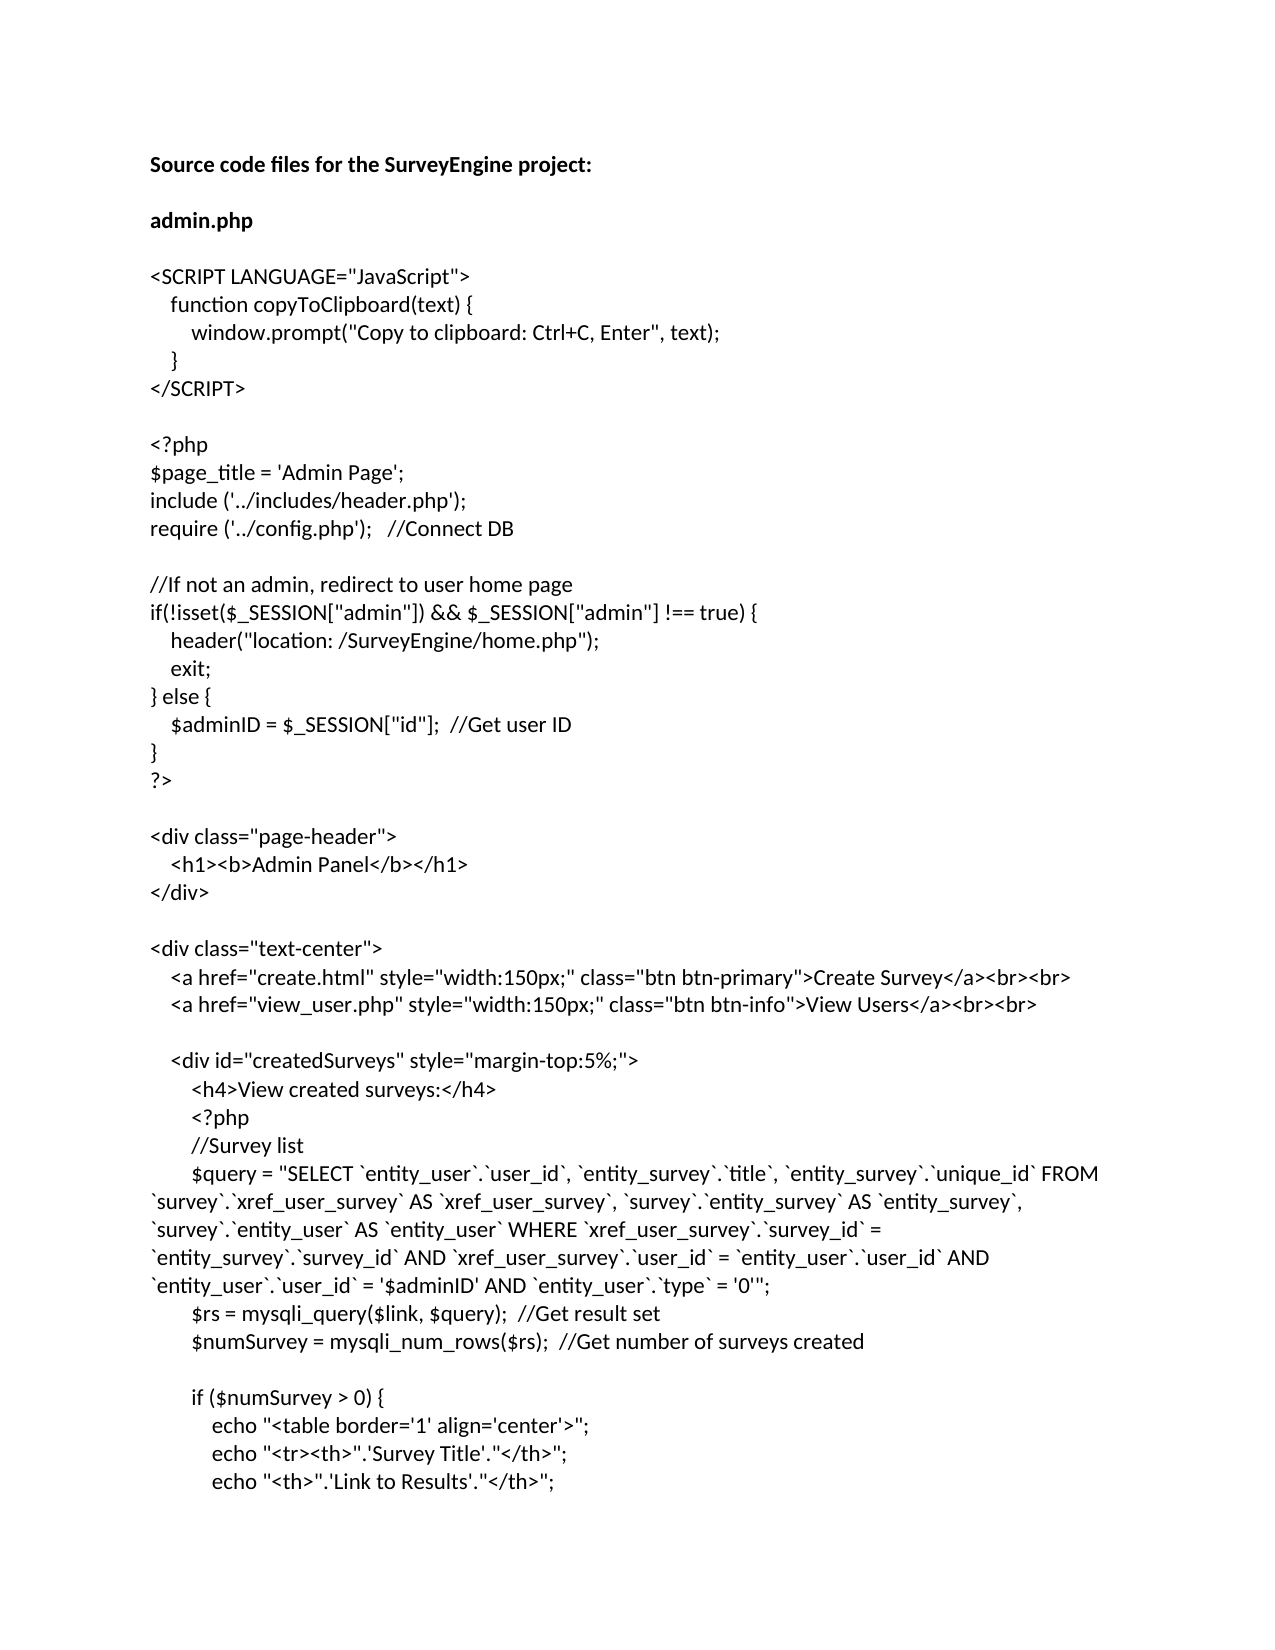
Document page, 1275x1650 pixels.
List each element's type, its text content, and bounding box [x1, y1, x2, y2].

text if ($numSurvey > 0) { [150, 1383, 1125, 1411]
text include ('../includes/header.php'); [150, 486, 1125, 514]
text $adminID = $_SESSION["id"]; //Get user ID [150, 710, 1125, 738]
text </div> [150, 878, 1125, 907]
text header("location: /SurveyEngine/home.php"); [150, 626, 1125, 654]
text <a href="view_user.php" style="width:150px;" class="btn btn-info">View Users</a><br><br> [150, 991, 1125, 1019]
text <SCRIPT LANGUAGE="JavaScript"> [150, 262, 1125, 290]
text //Survey list [150, 1131, 1125, 1159]
text exit; [150, 654, 1125, 682]
text <div class="text-center"> [150, 934, 1125, 963]
text <h1><b>Admin Panel</b></h1> [150, 851, 1125, 878]
text } [150, 738, 1125, 766]
text echo "<tr><th>".'Survey Title'."</th>"; [150, 1439, 1125, 1467]
text ?> [150, 766, 1125, 794]
text <div id="createdSurveys" style="margin-top:5%;"> [150, 1047, 1125, 1075]
text if(!isset($_SESSION["admin"]) && $_SESSION["admin"] !== true) { [150, 598, 1125, 626]
text <a href="create.html" style="width:150px;" class="btn btn-primary">Create Survey</a><br><br> [150, 963, 1125, 991]
text } else { [150, 682, 1125, 710]
text $query = "SELECT `entity_user`.`user_id`, `entity_survey`.`title`, `entity_survey`.`unique_id` FROM `survey`.`xref_user_survey` AS `xref_user_survey`, `survey`.`entity_survey` AS `entity_survey`, `survey`.`entity_user` AS `entity_user` WHERE `xref_user_survey`.`survey_id` = `entity_survey`.`survey_id` AND `xref_user_survey`.`user_id` = `entity_user`.`user_id` AND `entity_user`.`user_id` = '$adminID' AND `entity_user`.`type` = '0'"; [150, 1159, 1125, 1299]
text <div class="page-header"> [150, 822, 1125, 851]
text } [150, 346, 1125, 374]
text $numSurvey = mysqli_num_rows($rs); //Get number of surveys created [150, 1327, 1125, 1355]
text $page_title = 'Admin Page'; [150, 458, 1125, 486]
text </SCRIPT> [150, 374, 1125, 402]
text <?php [150, 430, 1125, 458]
text <?php [150, 1103, 1125, 1131]
text function copyToClipboard(text) { [150, 290, 1125, 318]
text //If not an admin, redirect to user home page [150, 570, 1125, 598]
text window.prompt("Copy to clipboard: Ctrl+C, Enter", text); [150, 318, 1125, 346]
text echo "<table border='1' align='center'>"; [150, 1411, 1125, 1439]
text echo "<th>".'Link to Results'."</th>"; [150, 1467, 1125, 1495]
text admin.php [150, 206, 1125, 234]
text require ('../config.php'); //Connect DB [150, 514, 1125, 542]
text $rs = mysqli_query($link, $query); //Get result set [150, 1299, 1125, 1327]
text <h4>View created surveys:</h4> [150, 1075, 1125, 1103]
text Source code files for the SurveyEngine project: [150, 150, 1125, 178]
